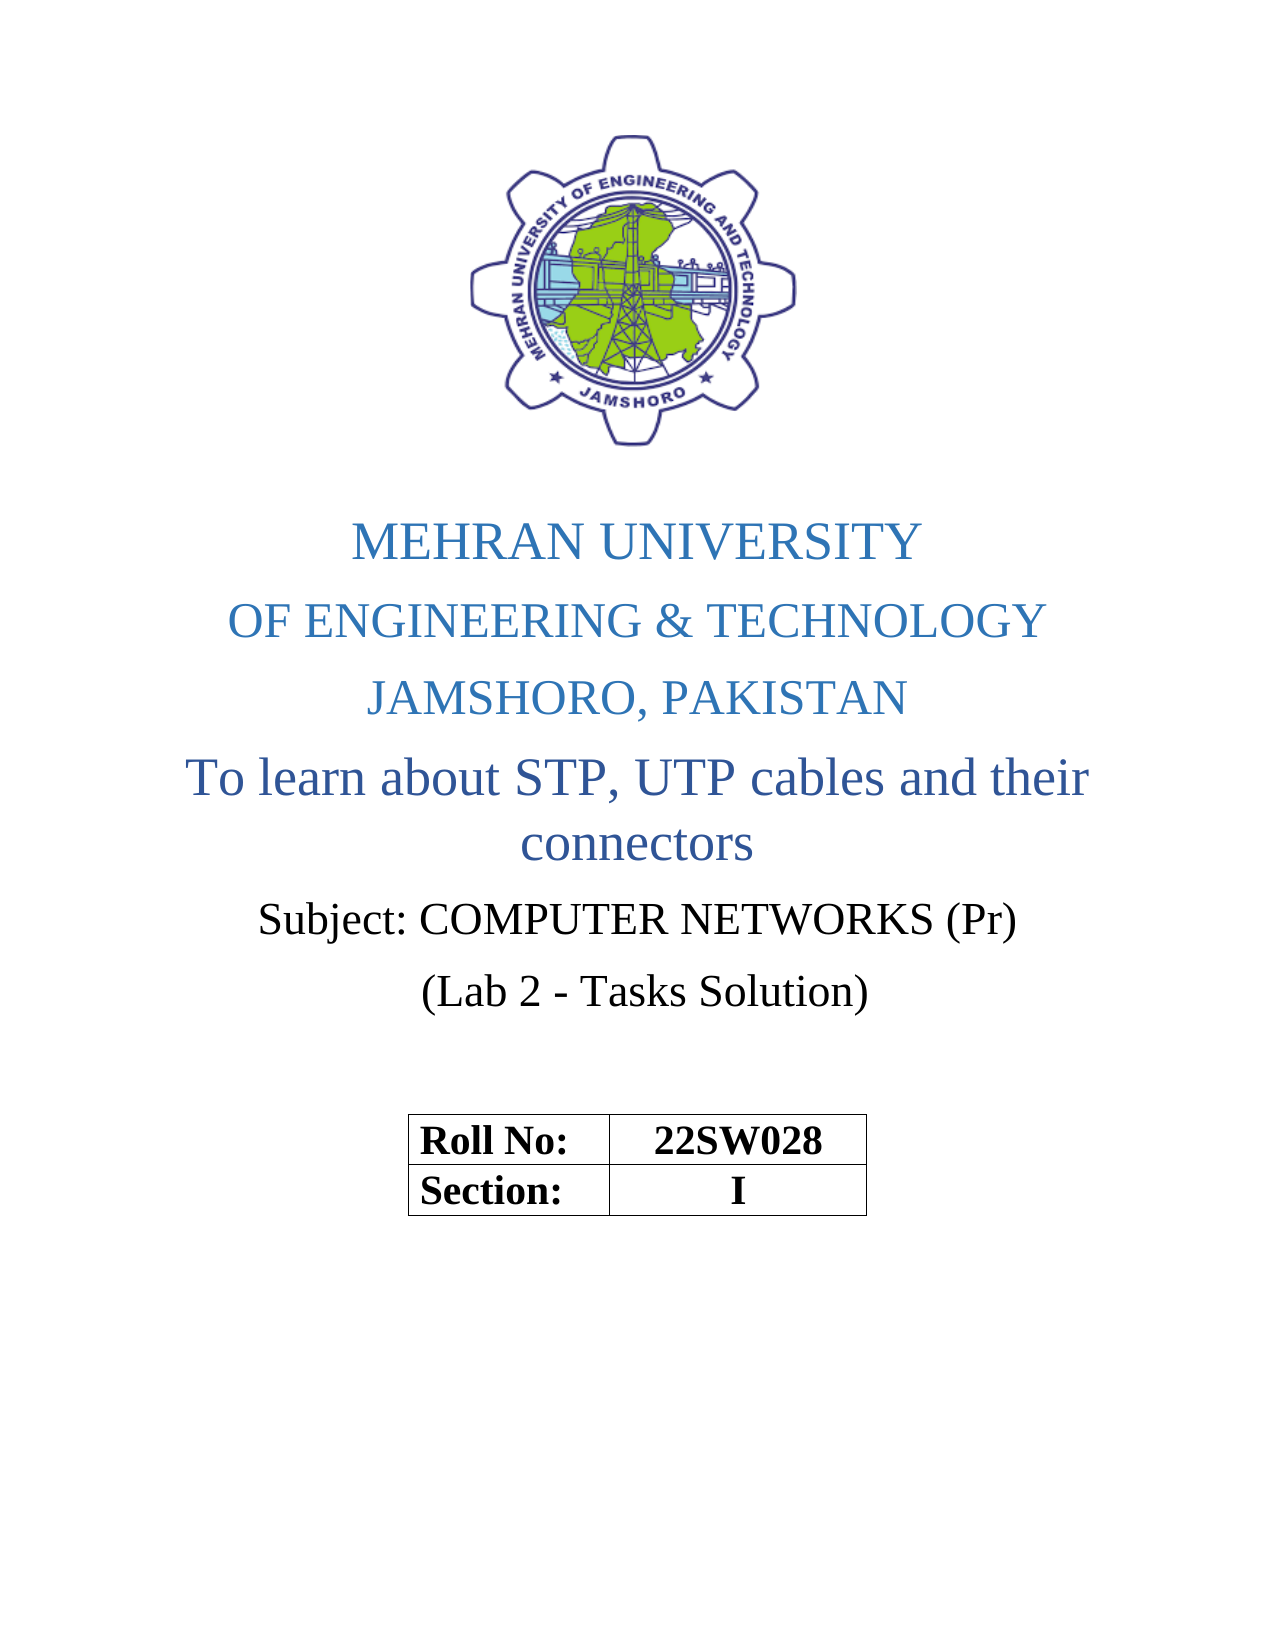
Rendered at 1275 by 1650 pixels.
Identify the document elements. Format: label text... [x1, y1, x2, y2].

text Subject: COMPUTER NETWORKS (Pr) [150, 892, 1125, 944]
text (Lab 2 - Tasks Solution) [300, 964, 1125, 1017]
table_header 22SW028 [610, 1115, 866, 1164]
text OF ENGINEERING & TECHNOLOGY [150, 591, 1125, 648]
table_header Roll No: [409, 1115, 609, 1164]
text JAMSHORO, PAKISTAN [150, 668, 1125, 725]
table_cell Section: [409, 1165, 609, 1214]
text MEHRAN UNIVERSITY [150, 509, 1125, 571]
table_cell I [610, 1165, 866, 1214]
text To learn about STP, UTP cables and their connectors [150, 744, 1125, 872]
picture [470, 135, 797, 447]
